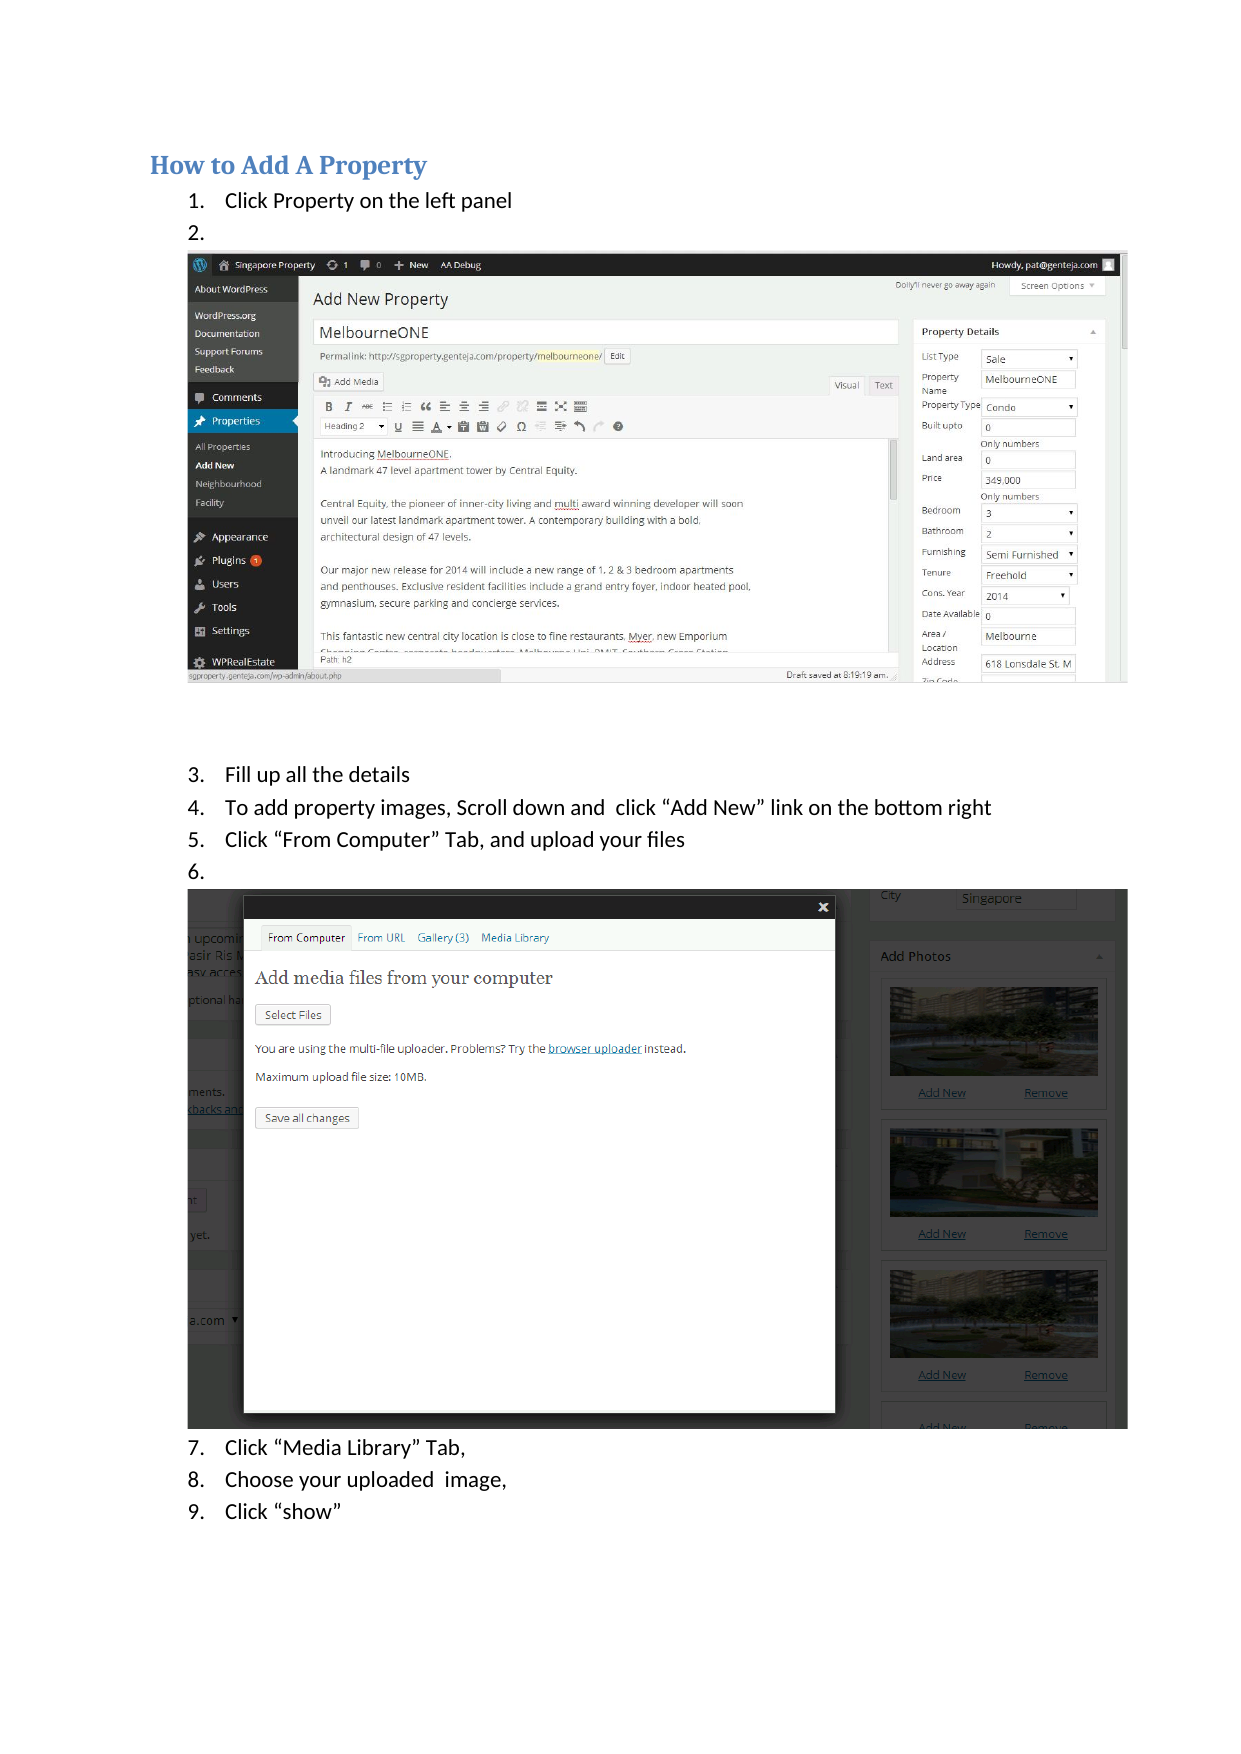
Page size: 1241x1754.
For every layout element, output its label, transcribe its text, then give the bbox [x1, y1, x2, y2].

picture [187, 889, 1128, 1429]
list Choose your uploaded image, [187, 1465, 1090, 1493]
picture [223, 419, 241, 425]
subtitle How to Add A Property [150, 150, 1090, 181]
list To add property images, Scroll down and click “Add New” link on the bottom right [187, 793, 1090, 821]
list Click Property on the left panel [187, 186, 1090, 214]
picture [195, 417, 206, 427]
picture [244, 419, 259, 424]
list Click “show” [187, 1497, 1090, 1525]
list Click “From Computer” Tab, and upload your files [187, 825, 1090, 853]
picture [187, 250, 1128, 683]
list Click “Media Library” Tab, [187, 1433, 1090, 1461]
list Fill up all the details [187, 761, 1090, 789]
